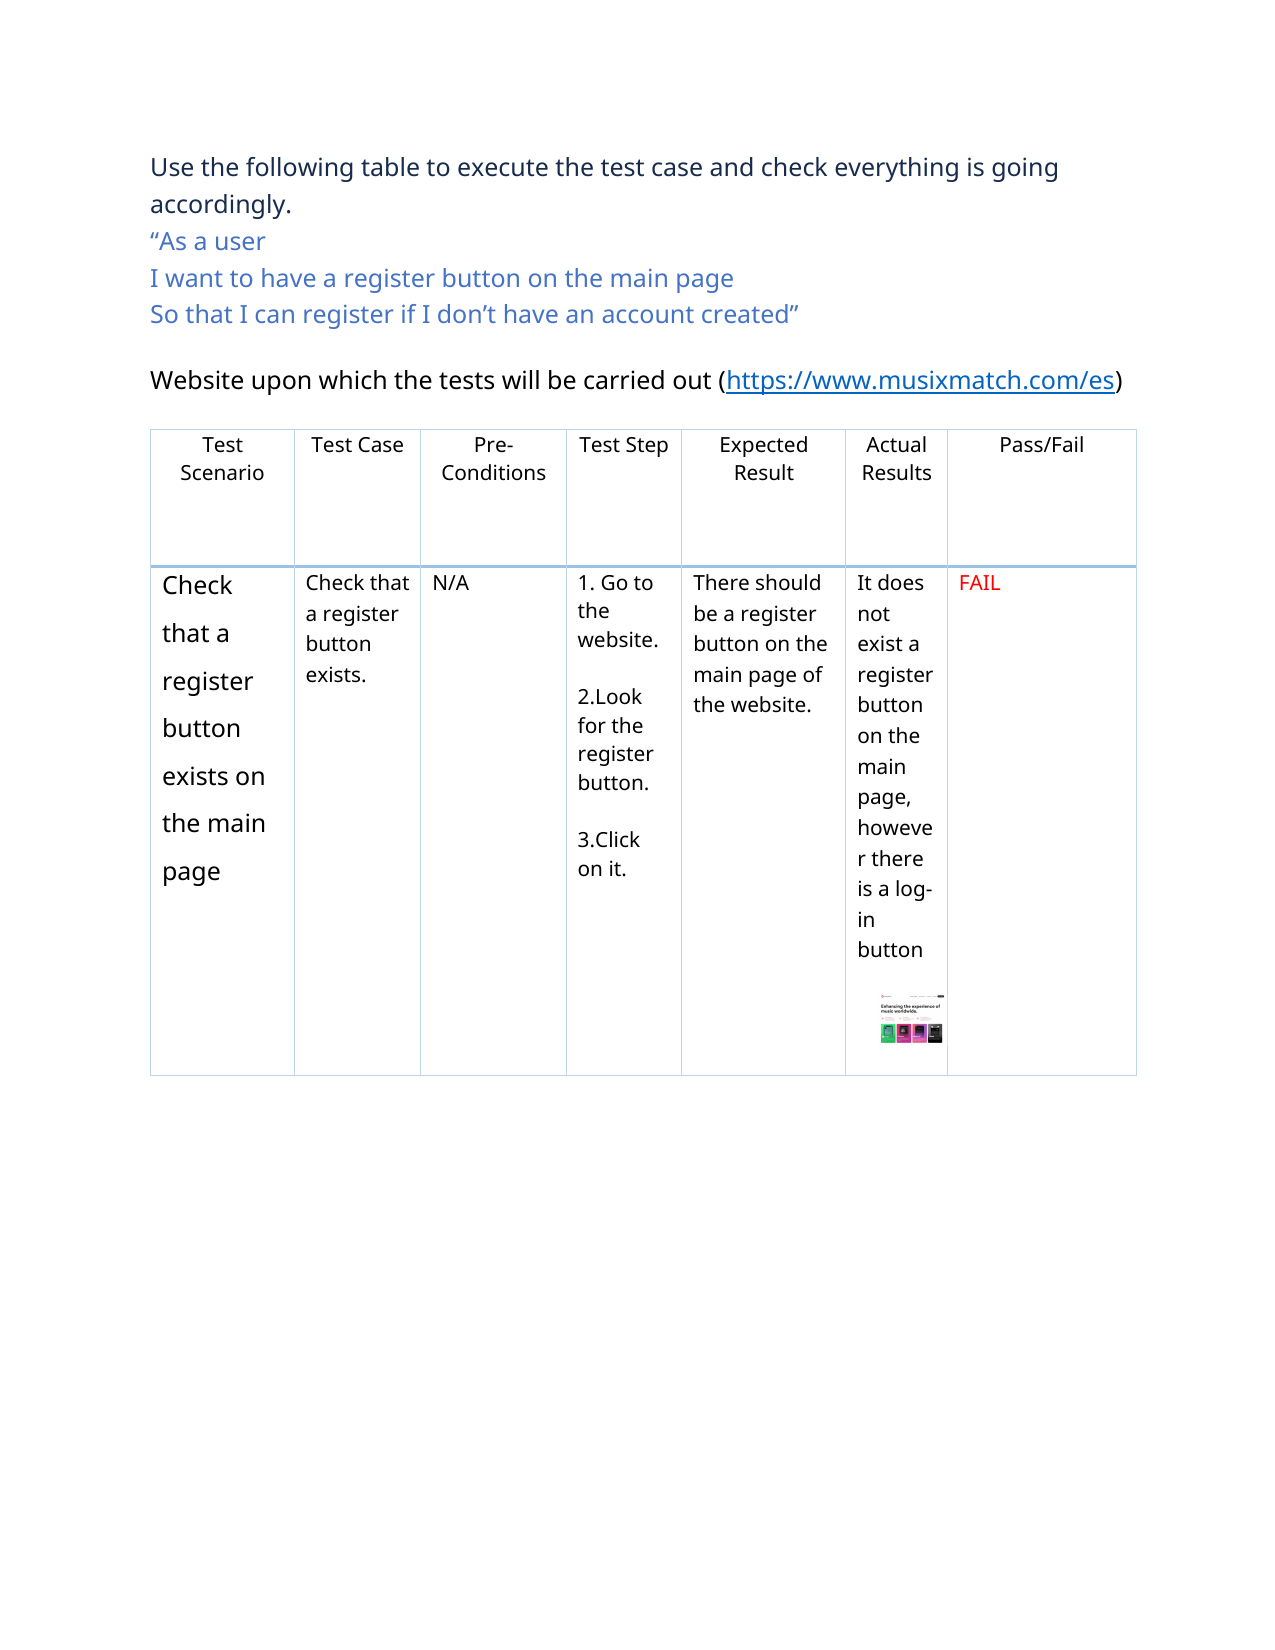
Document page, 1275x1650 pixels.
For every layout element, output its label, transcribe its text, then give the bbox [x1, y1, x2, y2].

table_cell N/A [421, 568, 566, 1074]
table_header Test Case [295, 430, 420, 565]
table_cell Check that a register button exists. [295, 568, 420, 1074]
table_header Expected Result [682, 430, 845, 565]
table_header Test Step [567, 430, 681, 565]
table_header Pre-Conditions [421, 430, 566, 565]
table_cell Check that a register button exists on the main page [151, 568, 294, 1074]
table_cell There should be a register button on the main page of the website. [682, 568, 845, 1074]
table_header Test Scenario [151, 430, 294, 565]
text Use the following table to execute the test case and check everything is going accordingly. “As a user I want to have a register button on the main page So that I can register if I don’t have an account created” [150, 150, 1125, 331]
table_header Pass/Fail [948, 430, 1136, 565]
table_cell FAIL [948, 568, 1136, 1074]
table_header Actual Results [846, 430, 947, 565]
text Website upon which the tests will be carried out (https://www.musixmatch.com/es) [150, 363, 1125, 397]
table_cell It does not exist a register button on the main page, however there is a log-in button [846, 568, 947, 1074]
table_cell 1. Go to the website. 2.Look for the register button. 3.Click on it. [567, 568, 681, 1074]
